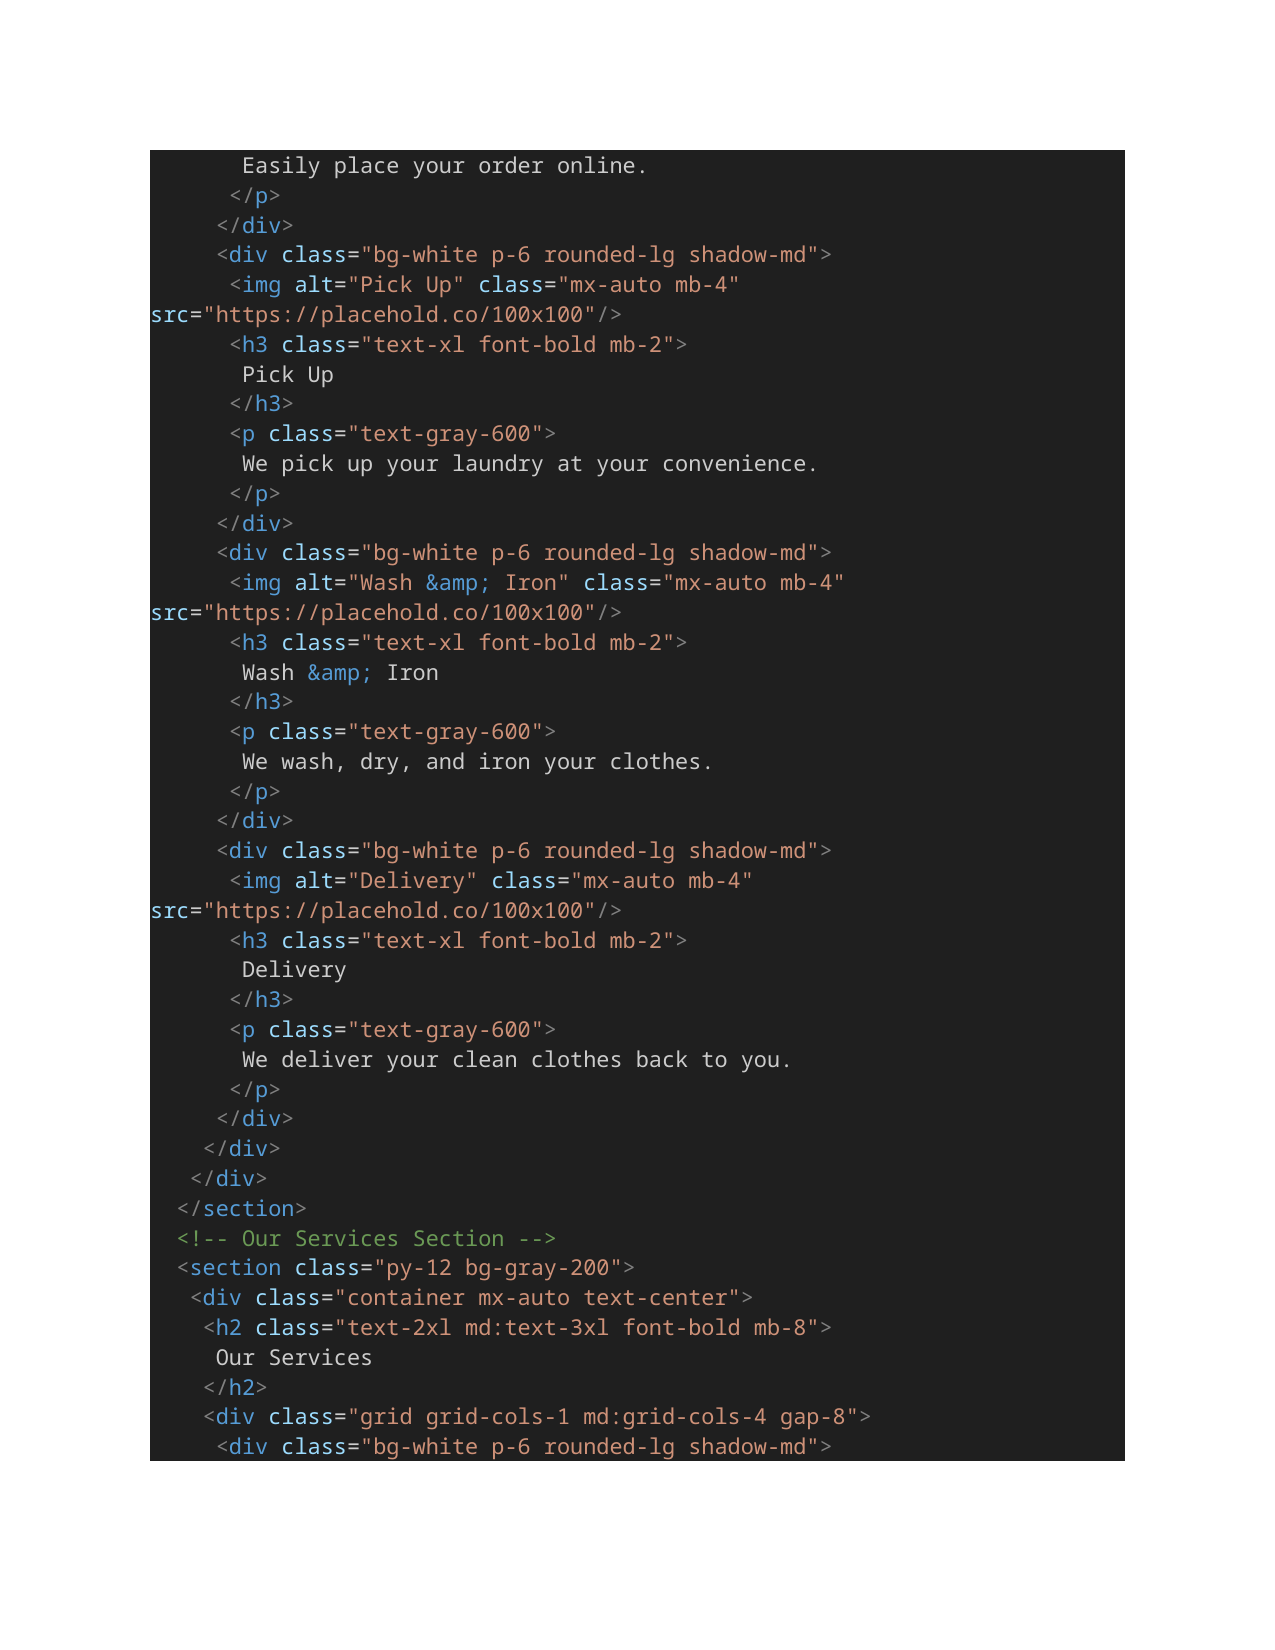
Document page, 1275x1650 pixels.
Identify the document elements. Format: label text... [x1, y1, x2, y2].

text </div> [150, 1103, 1125, 1133]
text <div class="bg-white p-6 rounded-lg shadow-md"> [150, 1431, 1125, 1461]
text </div> [150, 507, 1125, 537]
text <div class="bg-white p-6 rounded-lg shadow-md"> [150, 239, 1125, 269]
text </section> [150, 1193, 1125, 1222]
text <section class="py-12 bg-gray-200"> [150, 1252, 1125, 1282]
text </h3> [150, 388, 1125, 418]
text </p> [150, 1073, 1125, 1103]
text </div> [150, 805, 1125, 835]
text Our Services [150, 1342, 1125, 1371]
text Easily place your order online. [150, 150, 1125, 180]
text <h2 class="text-2xl md:text-3xl font-bold mb-8"> [150, 1312, 1125, 1342]
text <img alt="Delivery" class="mx-auto mb-4" src="https://placehold.co/100x100"/> [150, 865, 1125, 924]
text </h3> [150, 686, 1125, 716]
text <div class="container mx-auto text-center"> [150, 1282, 1125, 1312]
text <div class="bg-white p-6 rounded-lg shadow-md"> [150, 835, 1125, 865]
text </p> [150, 180, 1125, 209]
text Delivery [150, 954, 1125, 984]
text <img alt="Wash &amp; Iron" class="mx-auto mb-4" src="https://placehold.co/100x100"/> [150, 567, 1125, 627]
text <h3 class="text-xl font-bold mb-2"> [150, 627, 1125, 656]
text We pick up your laundry at your convenience. [150, 448, 1125, 478]
text <p class="text-gray-600"> [150, 716, 1125, 746]
text </div> [150, 1163, 1125, 1193]
text <h3 class="text-xl font-bold mb-2"> [150, 924, 1125, 954]
text <p class="text-gray-600"> [150, 1014, 1125, 1044]
text Wash &amp; Iron [150, 656, 1125, 686]
text <div class="bg-white p-6 rounded-lg shadow-md"> [150, 537, 1125, 567]
text </h3> [150, 984, 1125, 1014]
text </h2> [150, 1371, 1125, 1401]
text <h3 class="text-xl font-bold mb-2"> [150, 329, 1125, 358]
text <!-- Our Services Section --> [150, 1222, 1125, 1252]
text <div class="grid grid-cols-1 md:grid-cols-4 gap-8"> [150, 1401, 1125, 1431]
text Pick Up [150, 358, 1125, 388]
text We deliver your clean clothes back to you. [150, 1044, 1125, 1073]
text We wash, dry, and iron your clothes. [150, 746, 1125, 776]
text </div> [150, 209, 1125, 239]
text <img alt="Pick Up" class="mx-auto mb-4" src="https://placehold.co/100x100"/> [150, 269, 1125, 329]
text </p> [150, 776, 1125, 805]
text <p class="text-gray-600"> [150, 418, 1125, 448]
text </div> [150, 1133, 1125, 1163]
text </p> [150, 478, 1125, 507]
